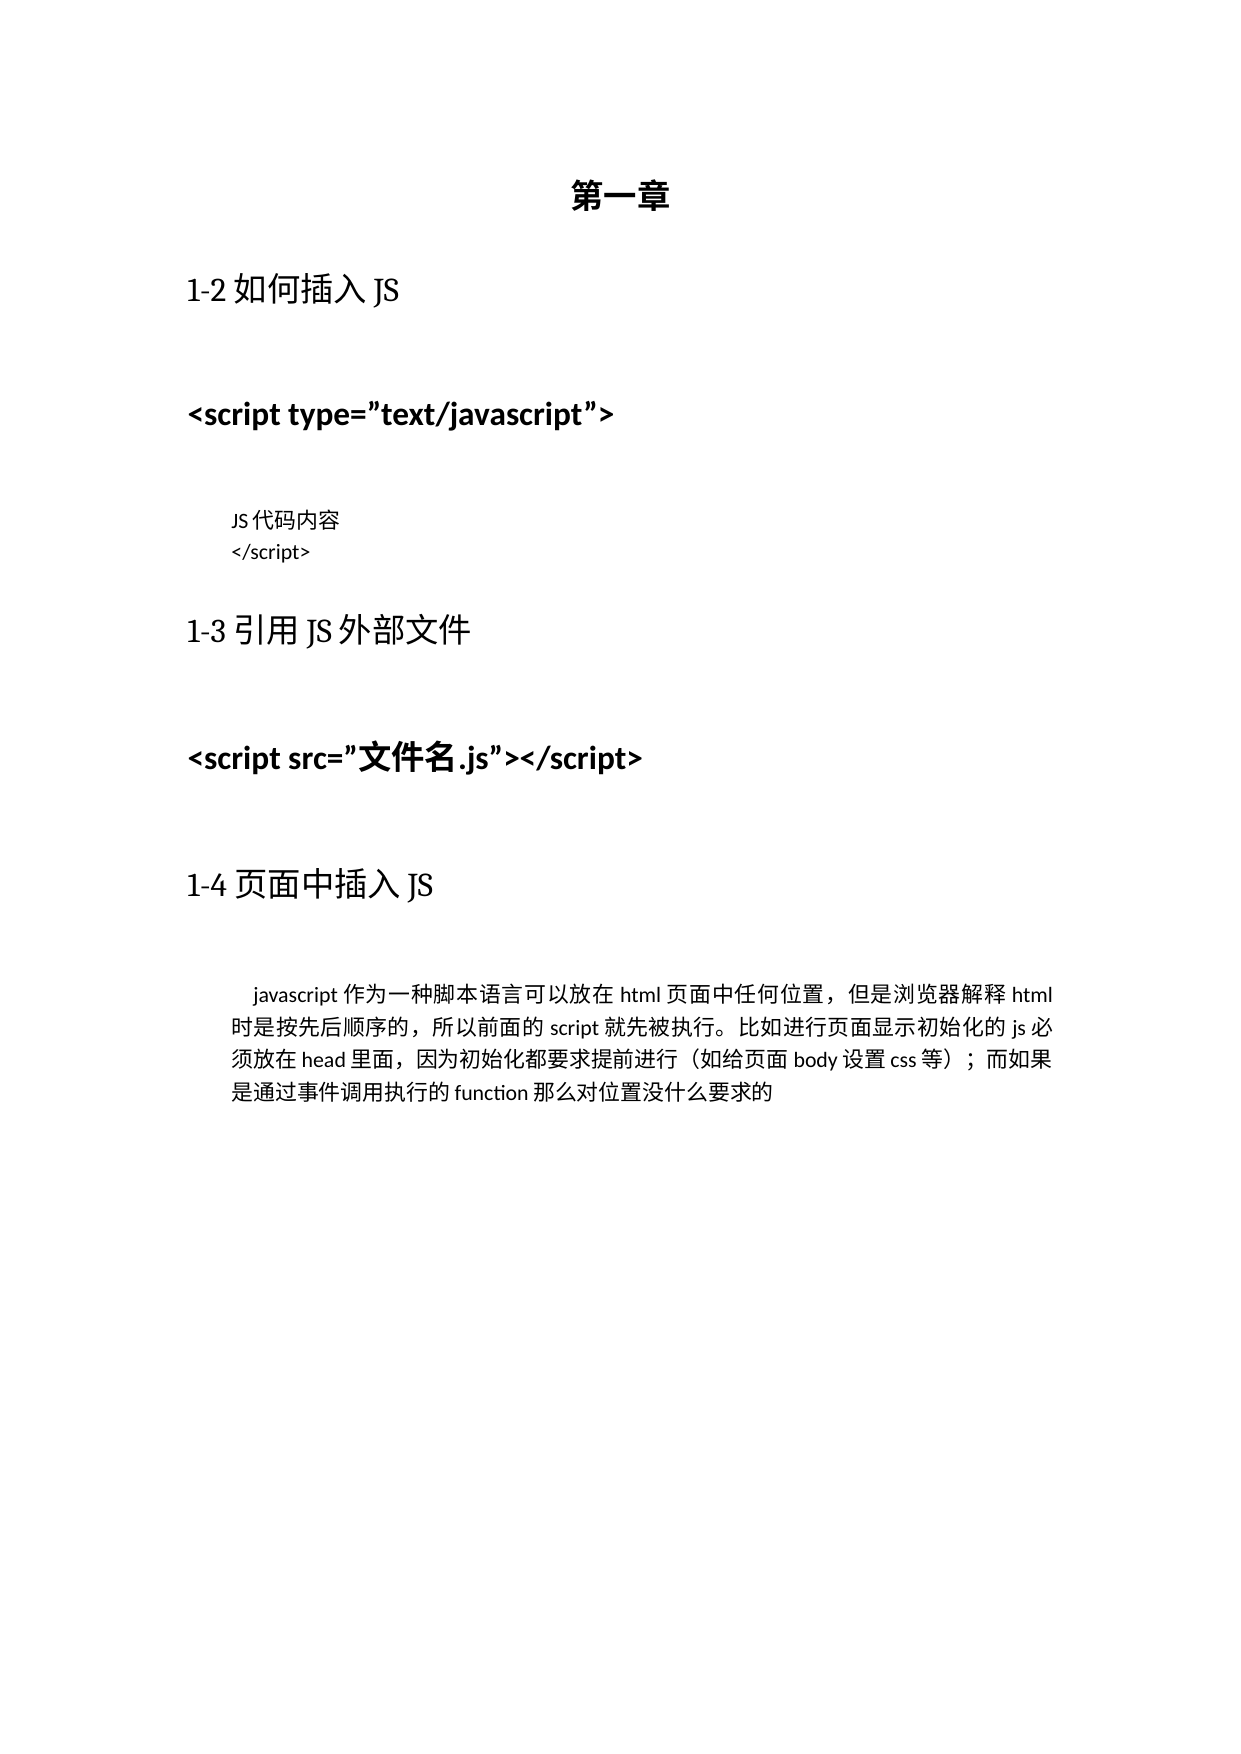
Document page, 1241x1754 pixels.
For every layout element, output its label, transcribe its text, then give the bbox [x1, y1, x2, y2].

subtitle <script src=”文件名.js”></script> [187, 722, 1053, 787]
text </script> [231, 536, 1053, 568]
text JS代码内容 [231, 503, 1053, 536]
text javascript作为一种脚本语言可以放在html页面中任何位置，但是浏览器解释html时是按先后顺序的，所以前面的script就先被执行。比如进行页面显示初始化的js必须放在head里面，因为初始化都要求提前进行（如给页面body设置css等）；而如果是通过事件调用执行的function那么对位置没什么要求的 [231, 977, 1053, 1107]
subtitle 1-4 页面中插入JS [187, 849, 1053, 914]
subtitle <script type=”text/javascript”> [187, 381, 1053, 446]
subtitle 1-3 引用JS外部文件 [187, 595, 1053, 660]
subtitle 1-2 如何插入JS [187, 254, 1053, 319]
title 第一章 [187, 162, 1053, 227]
